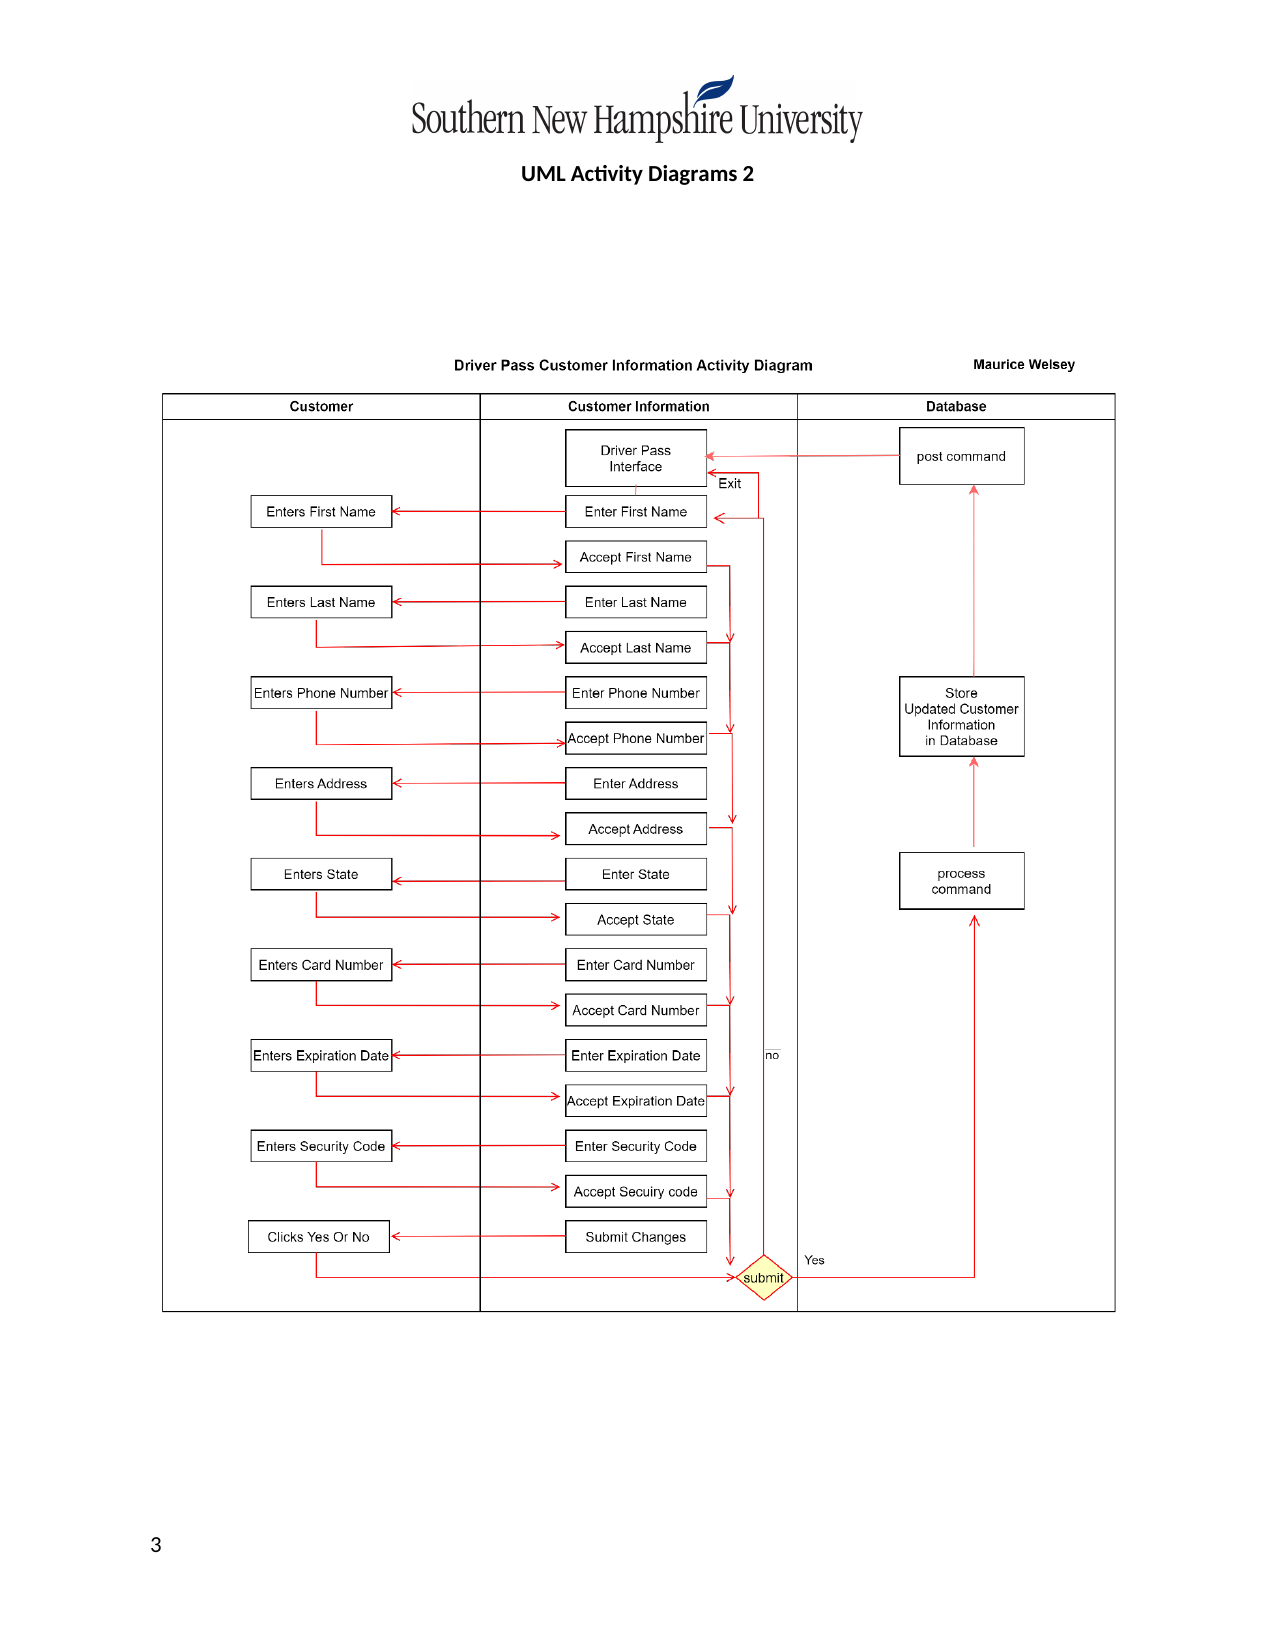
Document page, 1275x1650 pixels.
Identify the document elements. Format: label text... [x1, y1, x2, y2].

picture [412, 75, 863, 143]
picture [150, 336, 1125, 1323]
subtitle UML Activity Diagrams 2 [150, 159, 1125, 187]
